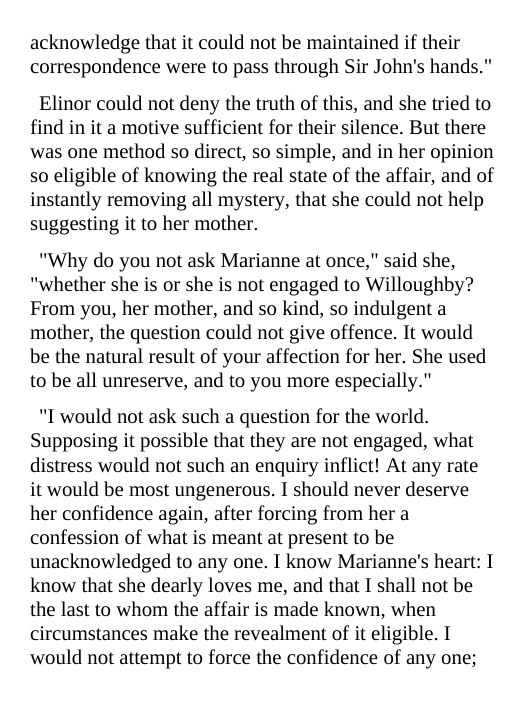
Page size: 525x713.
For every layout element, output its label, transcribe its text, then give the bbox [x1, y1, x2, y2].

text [30, 30, 495, 78]
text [30, 404, 495, 669]
text "Why do you not ask Marianne at once," said she, "whether she is or she is not engaged to Willoughby? From you, her mother, and so kind, so indulgent a mother, the question could not give offence. It would be the natural result of your affection for her. She used to be all unreserve, and to you more especially." [30, 247, 495, 392]
text Elinor could not deny the truth of this, and she tried to find in it a motive sufficient for their silence. But there was one method so direct, so simple, and in her opinion so eligible of knowing the real state of the affair, and of instantly removing all mystery, that she could not help suggesting it to her mother. [30, 91, 495, 235]
